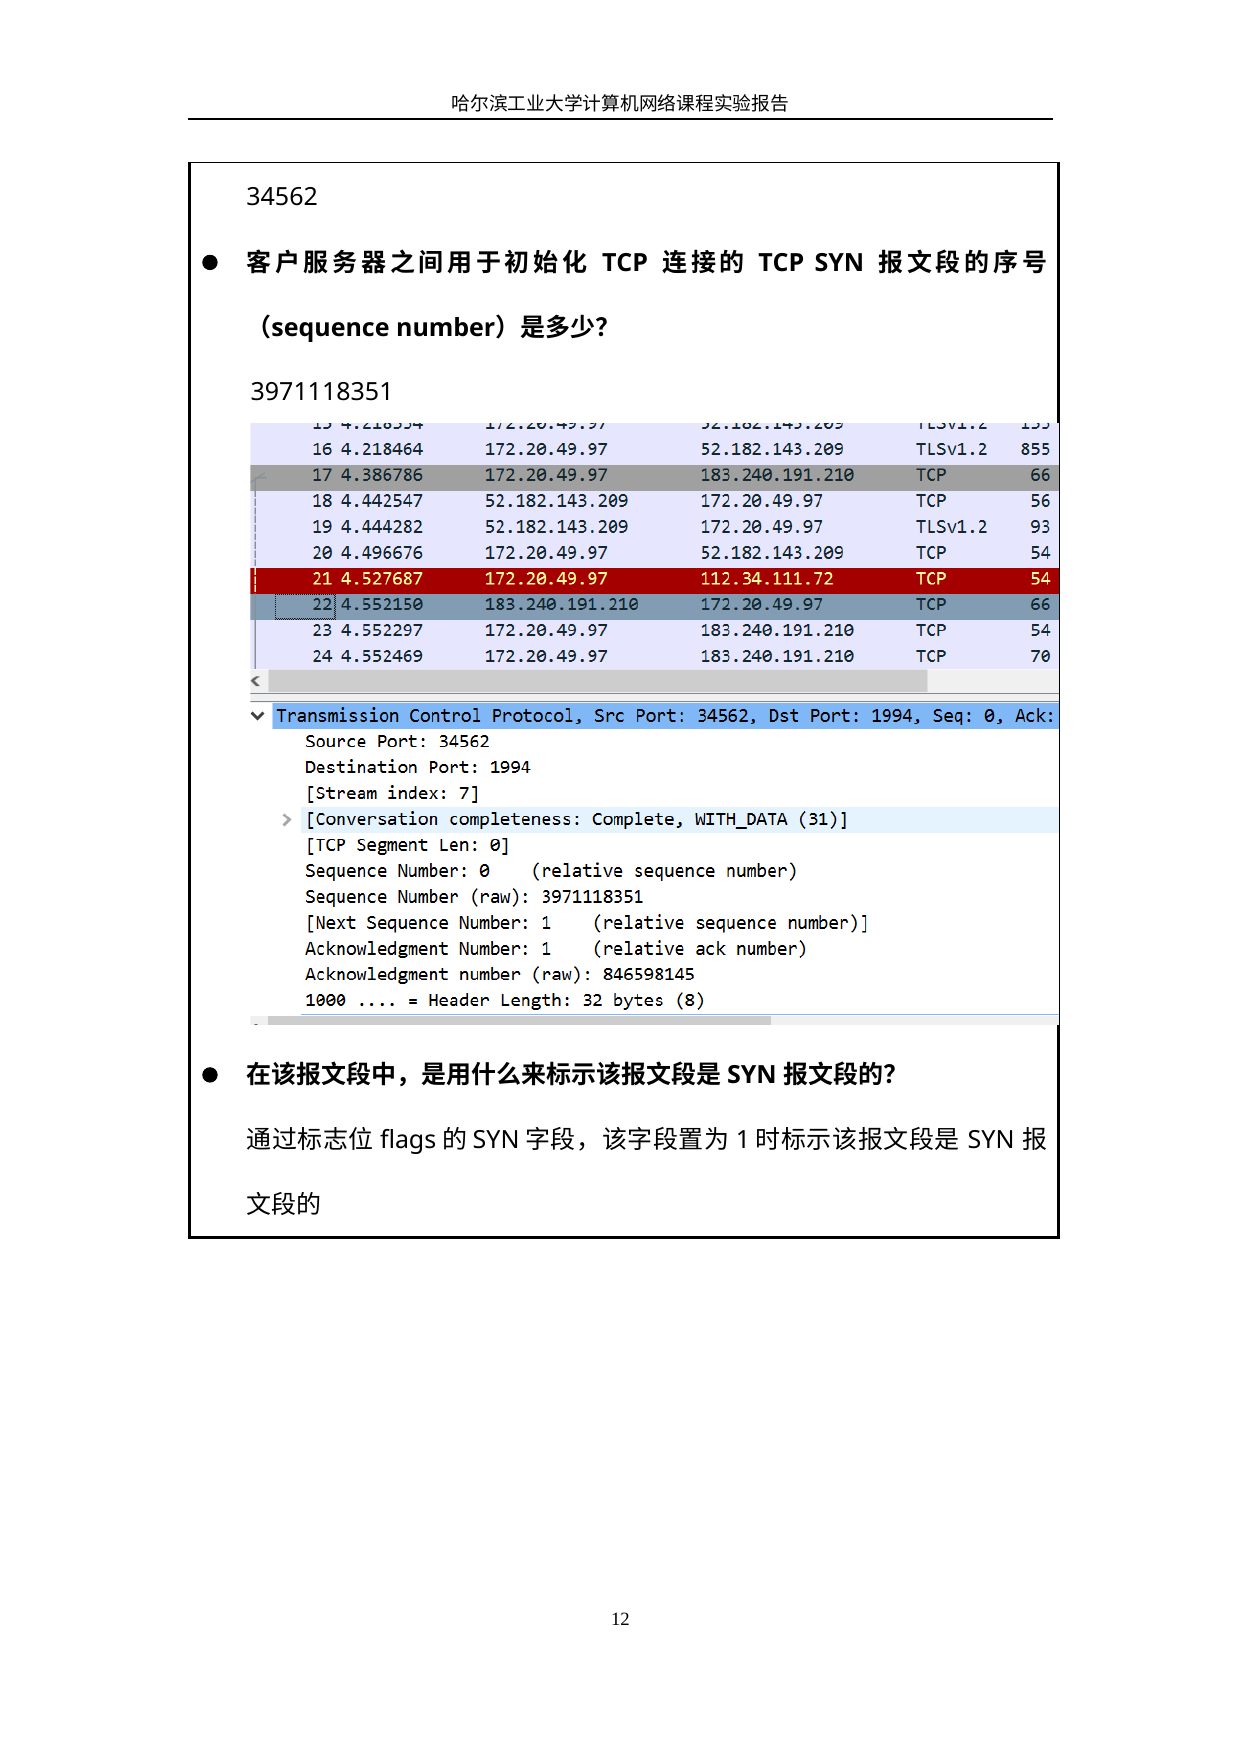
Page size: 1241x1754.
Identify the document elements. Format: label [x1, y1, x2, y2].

picture [250, 423, 1059, 1025]
table_cell [191, 163, 1057, 1236]
